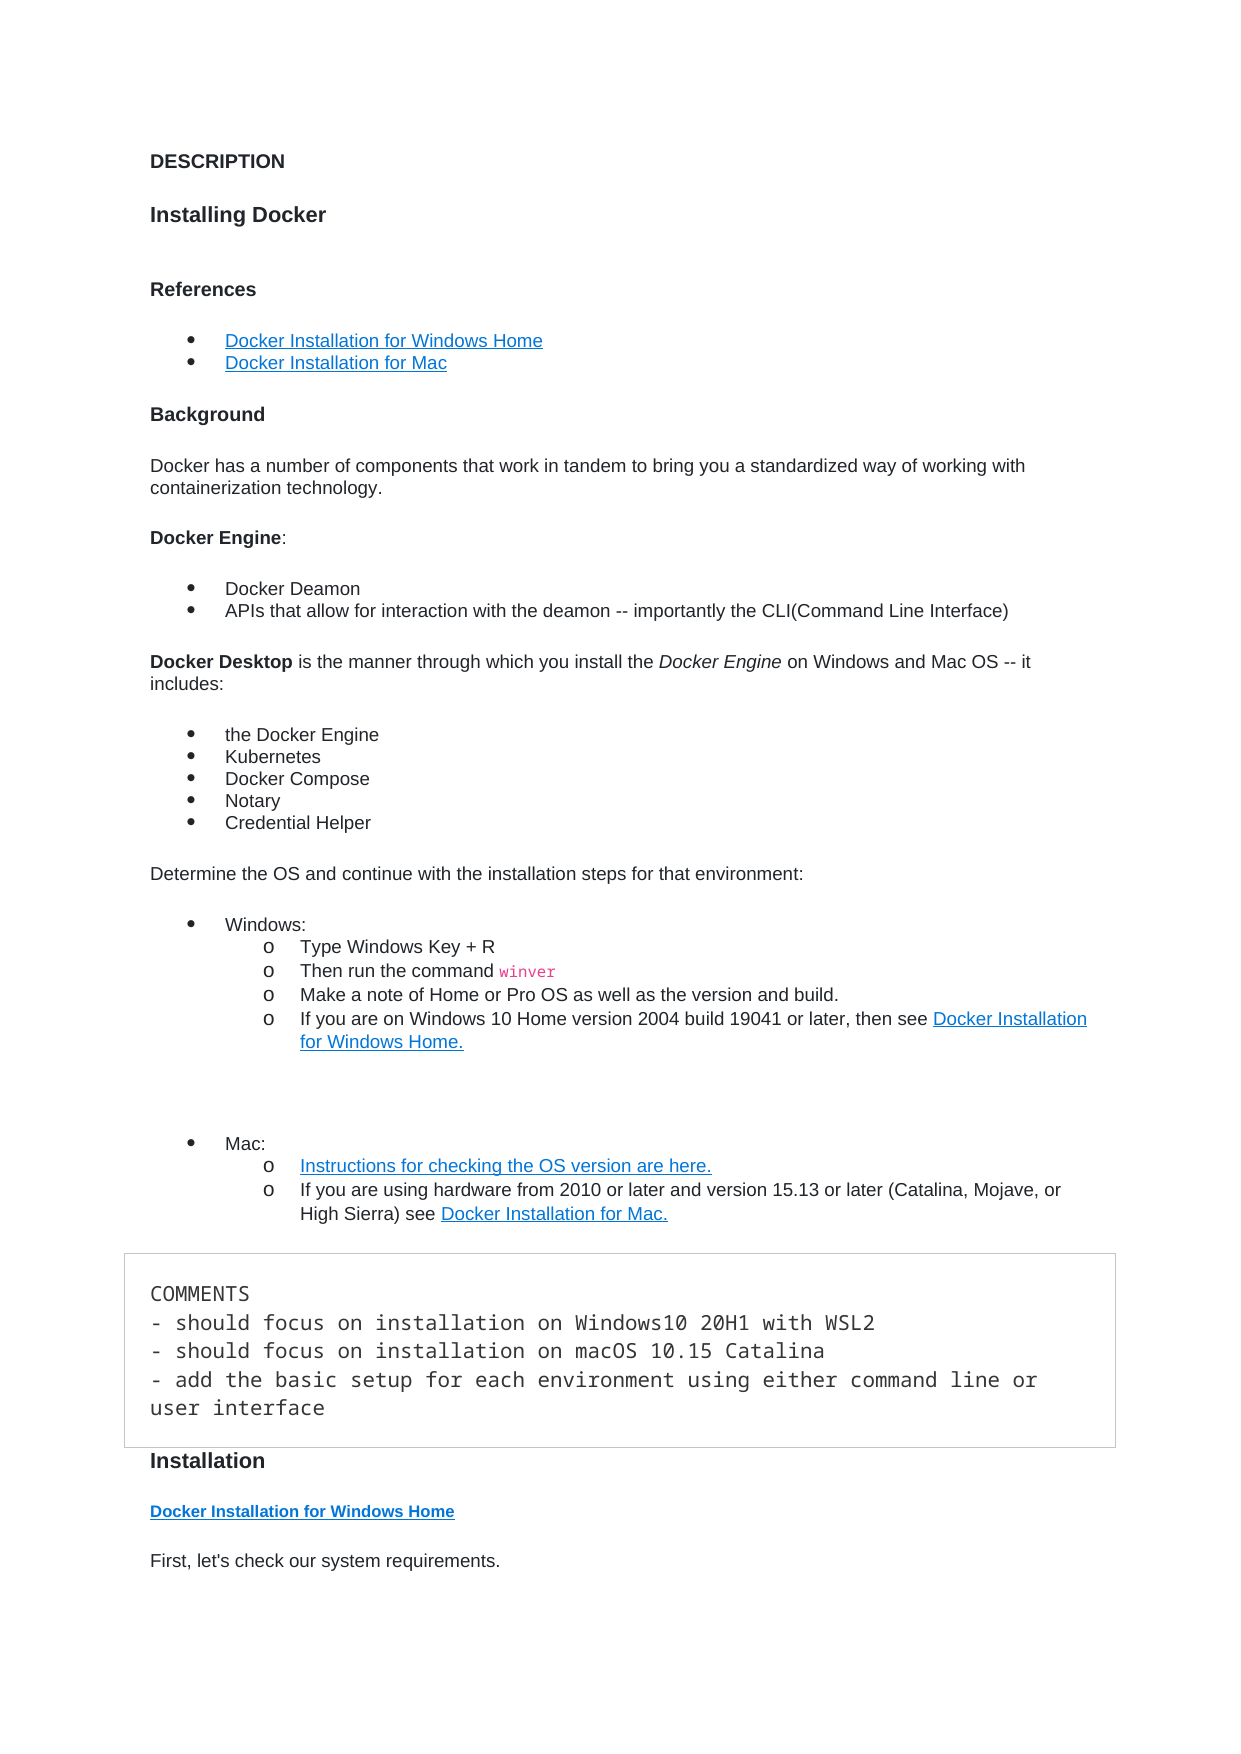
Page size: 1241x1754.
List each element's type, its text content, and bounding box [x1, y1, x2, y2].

list Docker Installation for Windows Home [187, 330, 1090, 352]
list Type Windows Key + R [262, 936, 1090, 960]
text Docker has a number of components that work in tandem to bring you a standardized way of working with containerization technology. [150, 455, 1090, 498]
list Windows: [187, 914, 1090, 936]
list Docker Installation for Mac [187, 352, 1090, 374]
text DESCRIPTION [150, 150, 1090, 173]
text Installation [150, 1448, 1090, 1473]
list Credential Helper [187, 812, 1090, 834]
list Docker Deamon [187, 578, 1090, 600]
text COMMENTS [125, 1254, 1115, 1308]
text First, let's check our system requirements. [150, 1550, 1090, 1572]
list Kubernetes [187, 746, 1090, 768]
list Instructions for checking the OS version are here. [262, 1155, 1090, 1179]
list Notary [187, 790, 1090, 812]
list If you are on Windows 10 Home version 2004 build 19041 or later, then see Docker Installation for Windows Home. [262, 1007, 1090, 1053]
list Mac: [187, 1133, 1090, 1155]
list the Docker Engine [187, 723, 1090, 746]
list Then run the command winver [262, 960, 1090, 984]
list APIs that allow for interaction with the deamon -- importantly the CLI(Command Line Interface) [187, 600, 1090, 622]
text Installing Docker [150, 202, 1090, 227]
text References [150, 278, 1090, 301]
list If you are using hardware from 2010 or later and version 15.13 or later (Catalina, Mojave, or High Sierra) see Docker Installation for Mac. [262, 1179, 1090, 1224]
list Make a note of Home or Pro OS as well as the version and build. [262, 984, 1090, 1007]
text Docker Desktop is the manner through which you install the Docker Engine on Windows and Mac OS -- it includes: [150, 651, 1090, 694]
text Background [150, 403, 1090, 426]
text Docker Installation for Windows Home [150, 1502, 1090, 1521]
text - should focus on installation on Windows10 20H1 with WSL2 [150, 1308, 1090, 1336]
text Determine the OS and continue with the installation steps for that environment: [150, 863, 1090, 885]
text - add the basic setup for each environment using either command line or user interface [125, 1339, 1115, 1447]
list Docker Compose [187, 768, 1090, 790]
text Docker Engine: [150, 527, 1090, 549]
